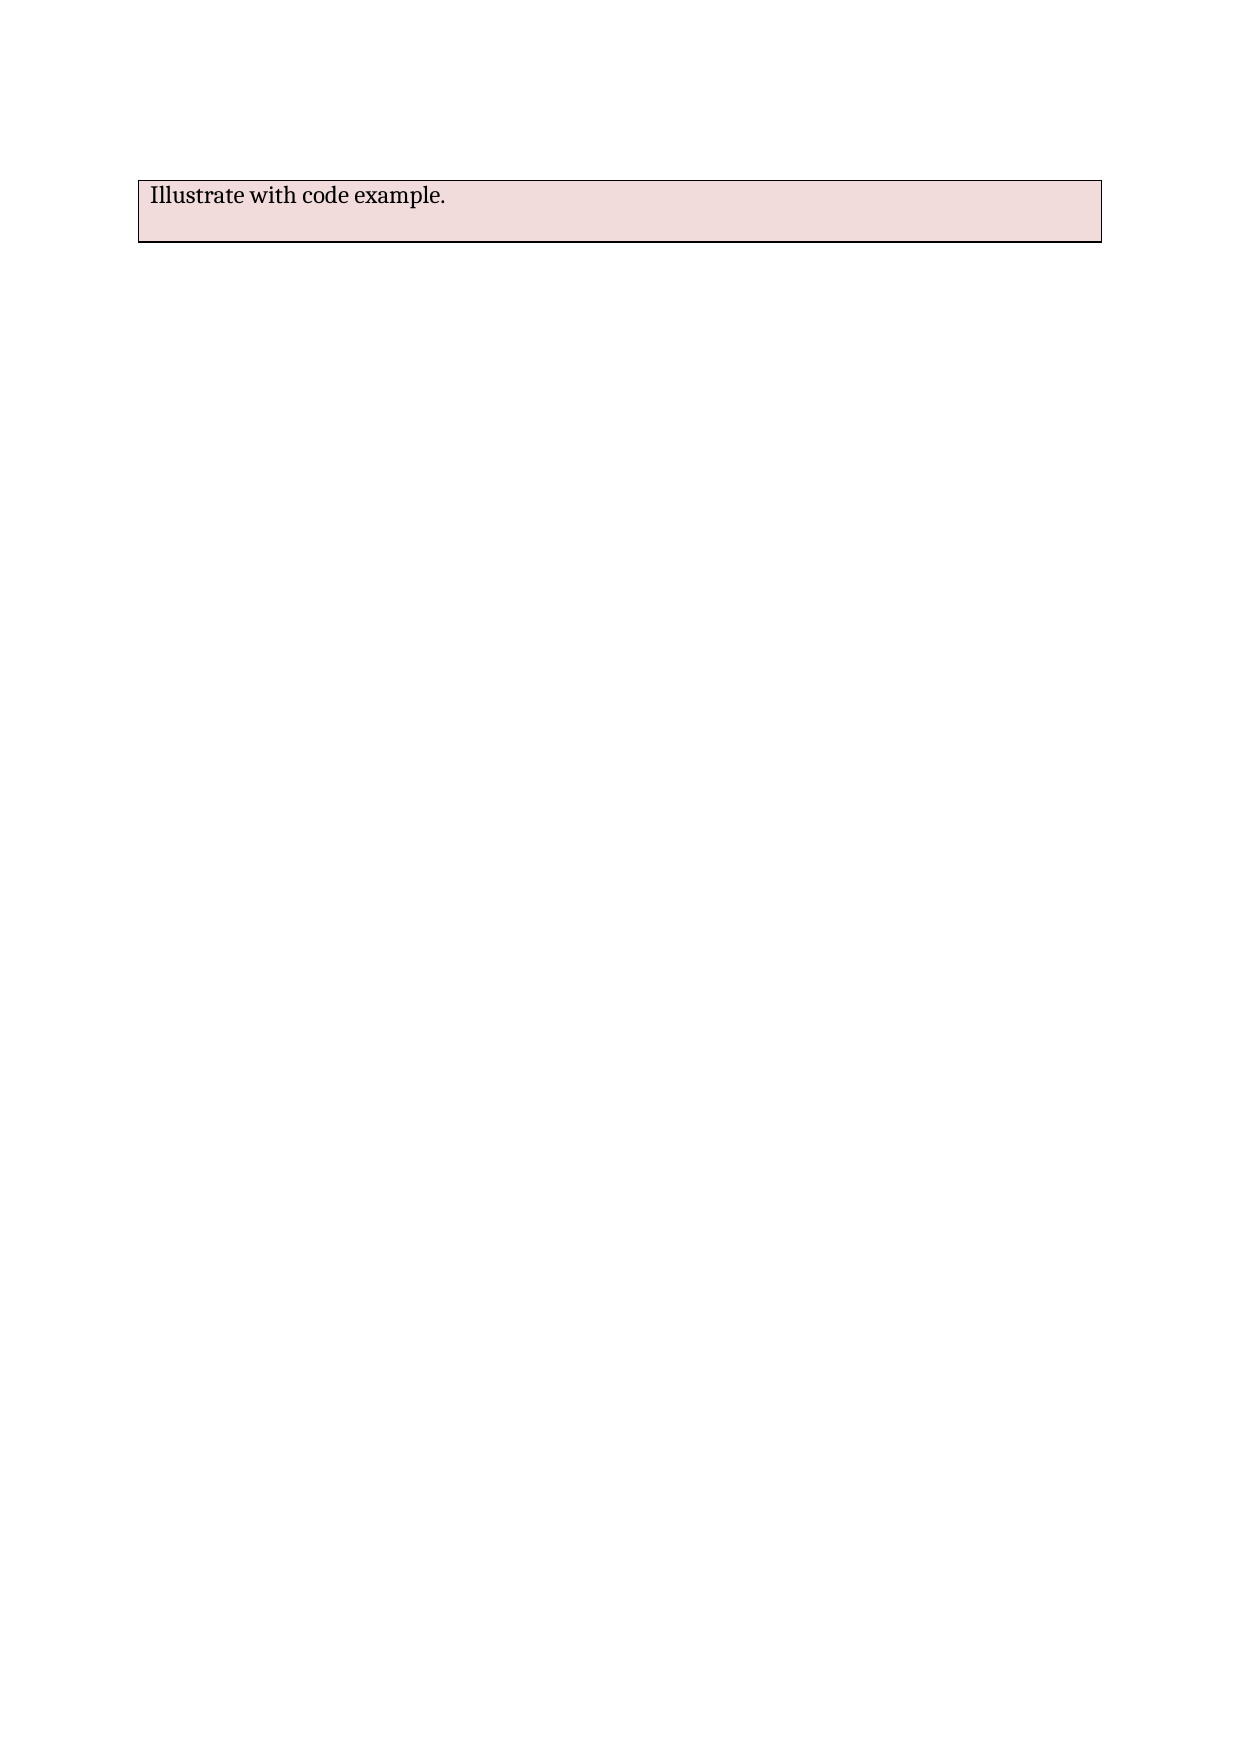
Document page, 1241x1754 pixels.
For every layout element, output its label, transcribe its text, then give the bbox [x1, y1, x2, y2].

table_header Illustrate with code example. [139, 181, 1101, 241]
